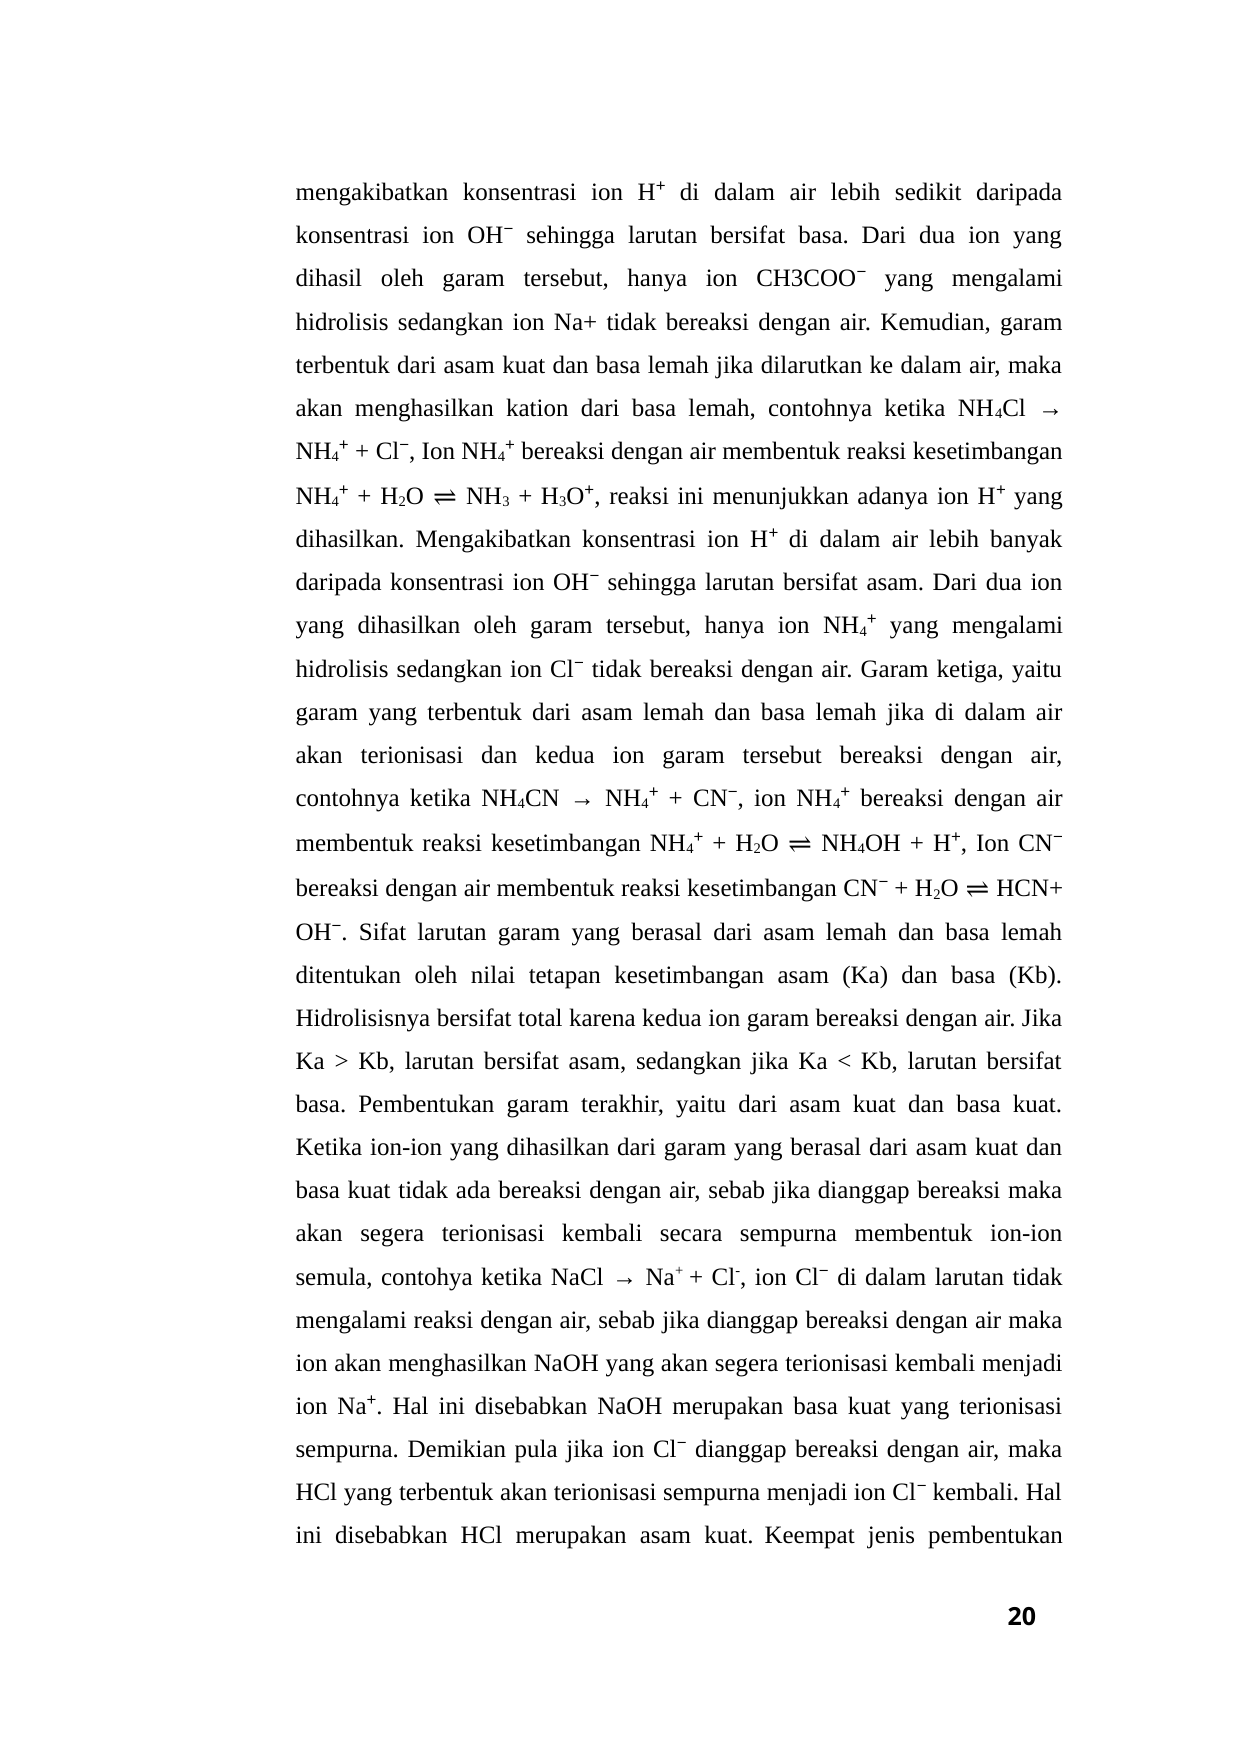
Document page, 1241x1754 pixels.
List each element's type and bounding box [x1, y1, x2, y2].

list [295, 177, 1063, 1549]
